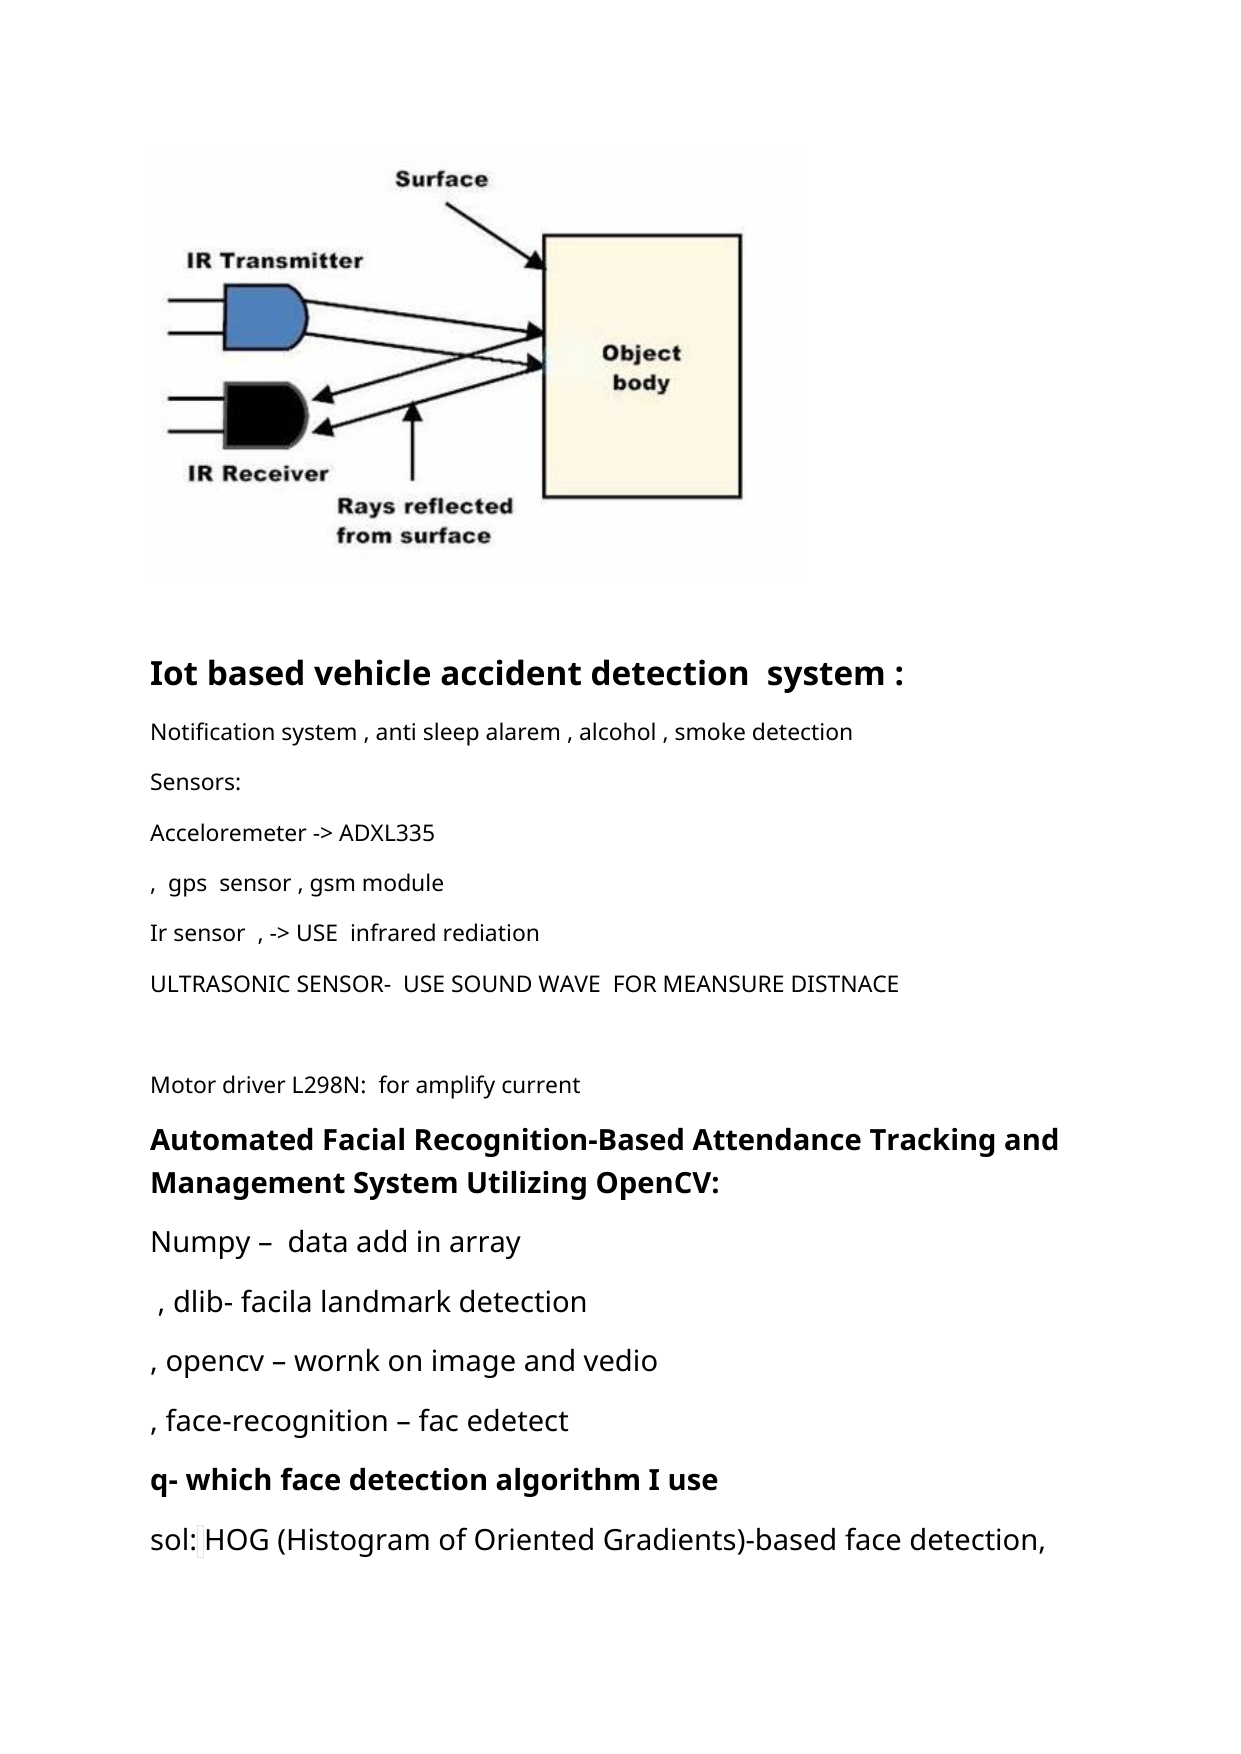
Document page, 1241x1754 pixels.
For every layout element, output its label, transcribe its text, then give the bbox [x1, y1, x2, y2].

text Acceloremeter -> ADXL335 [150, 817, 1090, 848]
text Motor driver L298N: for amplify current [150, 1069, 1090, 1100]
text , face-recognition – fac edetect [150, 1400, 1090, 1439]
text Numpy – data add in array [150, 1221, 1090, 1261]
picture [150, 150, 805, 581]
text Sensors: [150, 766, 1090, 797]
text Automated Facial Recognition-Based Attendance Tracking and Management System Utilizing OpenCV: [150, 1119, 1090, 1202]
text Ir sensor , -> USE infrared rediation [150, 917, 1090, 949]
text , gps sensor , gsm module [150, 867, 1090, 898]
text ULTRASONIC SENSOR- USE SOUND WAVE FOR MEANSURE DISTNACE [150, 968, 1090, 999]
text Iot based vehicle accident detection system : [150, 650, 1090, 696]
text Notification system , anti sleep alarem , alcohol , smoke detection [150, 716, 1090, 747]
text , dlib- facila landmark detection [150, 1281, 1090, 1321]
text q- which face detection algorithm I use [150, 1459, 1090, 1499]
text sol: HOG (Histogram of Oriented Gradients)-based face detection, [150, 1519, 1090, 1558]
text , opencv – wornk on image and vedio [150, 1340, 1090, 1380]
